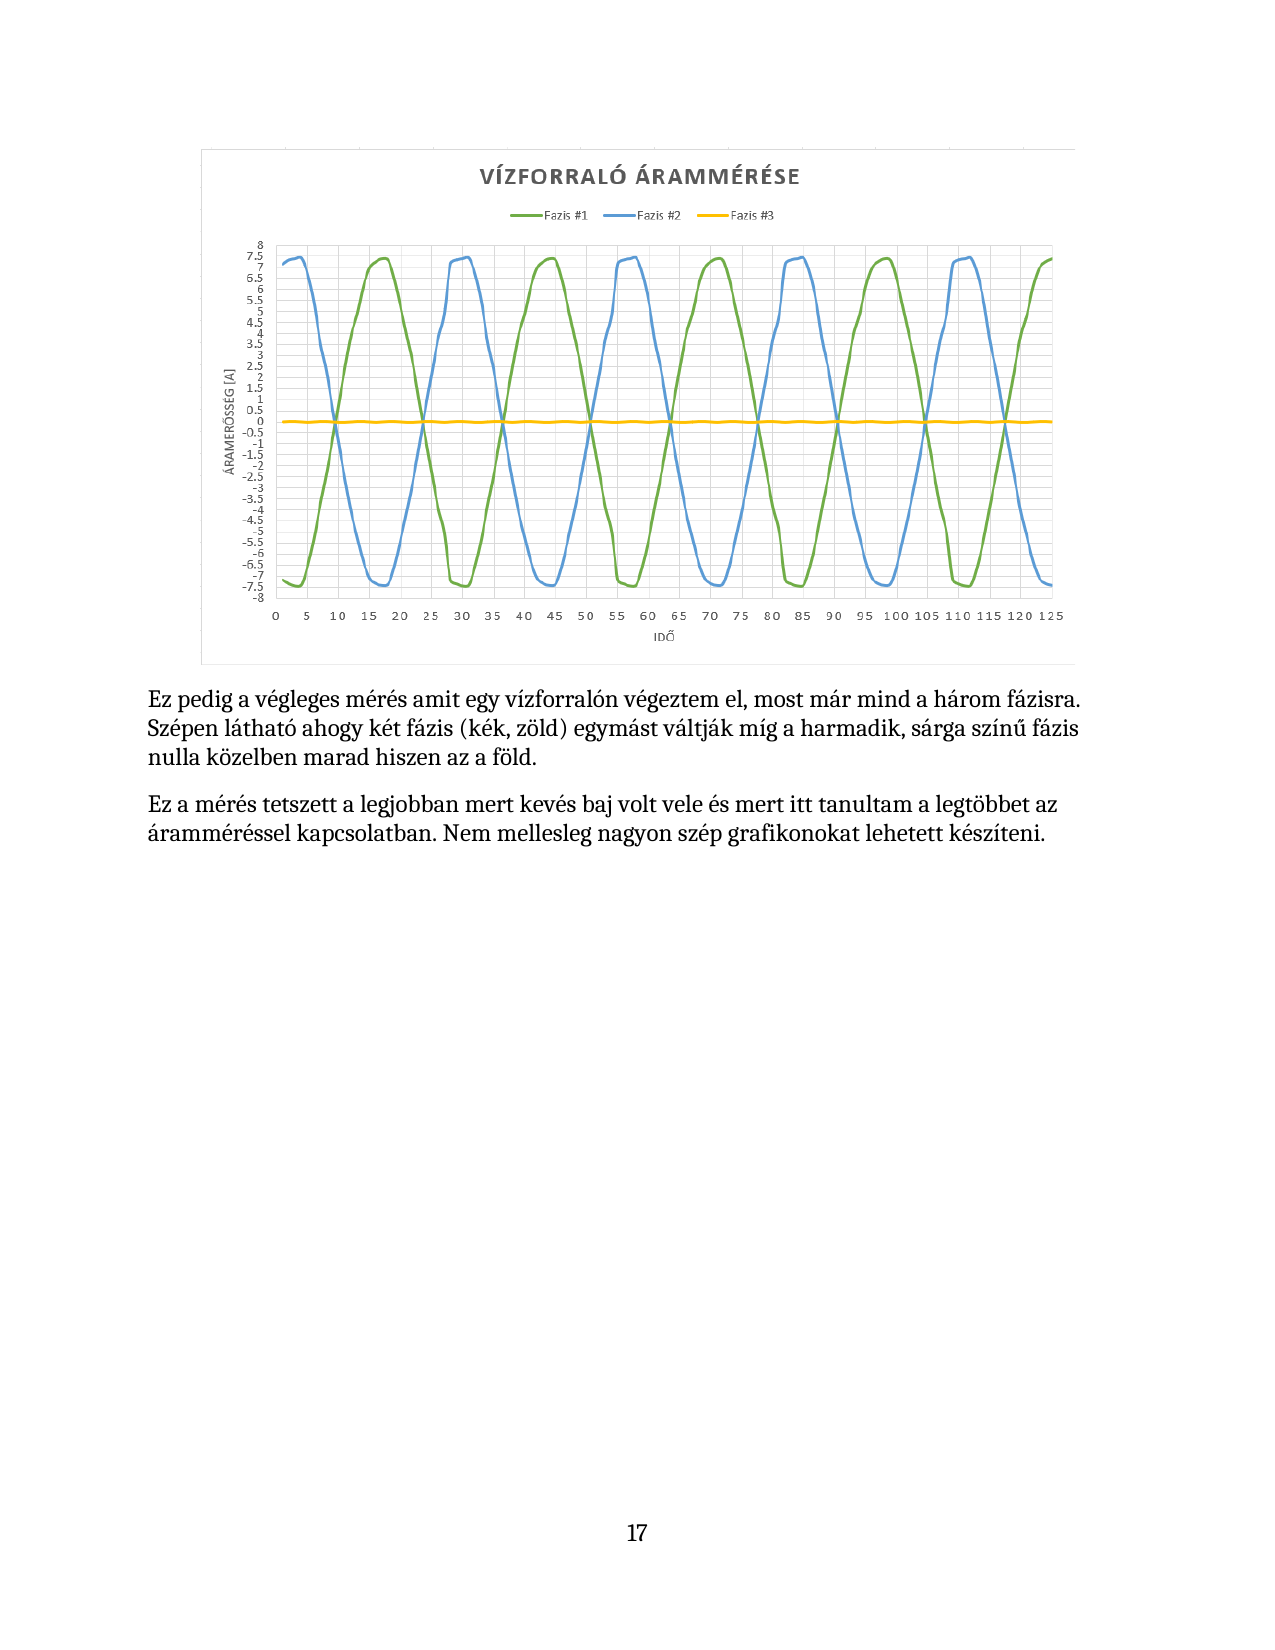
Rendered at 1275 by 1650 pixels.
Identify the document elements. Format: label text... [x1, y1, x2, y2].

picture [200, 147, 1075, 665]
text Ez a mérés tetszett a legjobban mert kevés baj volt vele és mert itt tanultam a legtöbbet az áramméréssel kapcsolatban. Nem mellesleg nagyon szép grafikonokat lehetett készíteni. [148, 790, 1127, 848]
text Ez pedig a végleges mérés amit egy vízforralón végeztem el, most már mind a három fázisra. Szépen látható ahogy két fázis (kék, zöld) egymást váltják míg a harmadik, sárga színű fázis nulla közelben marad hiszen az a föld. [148, 685, 1127, 771]
